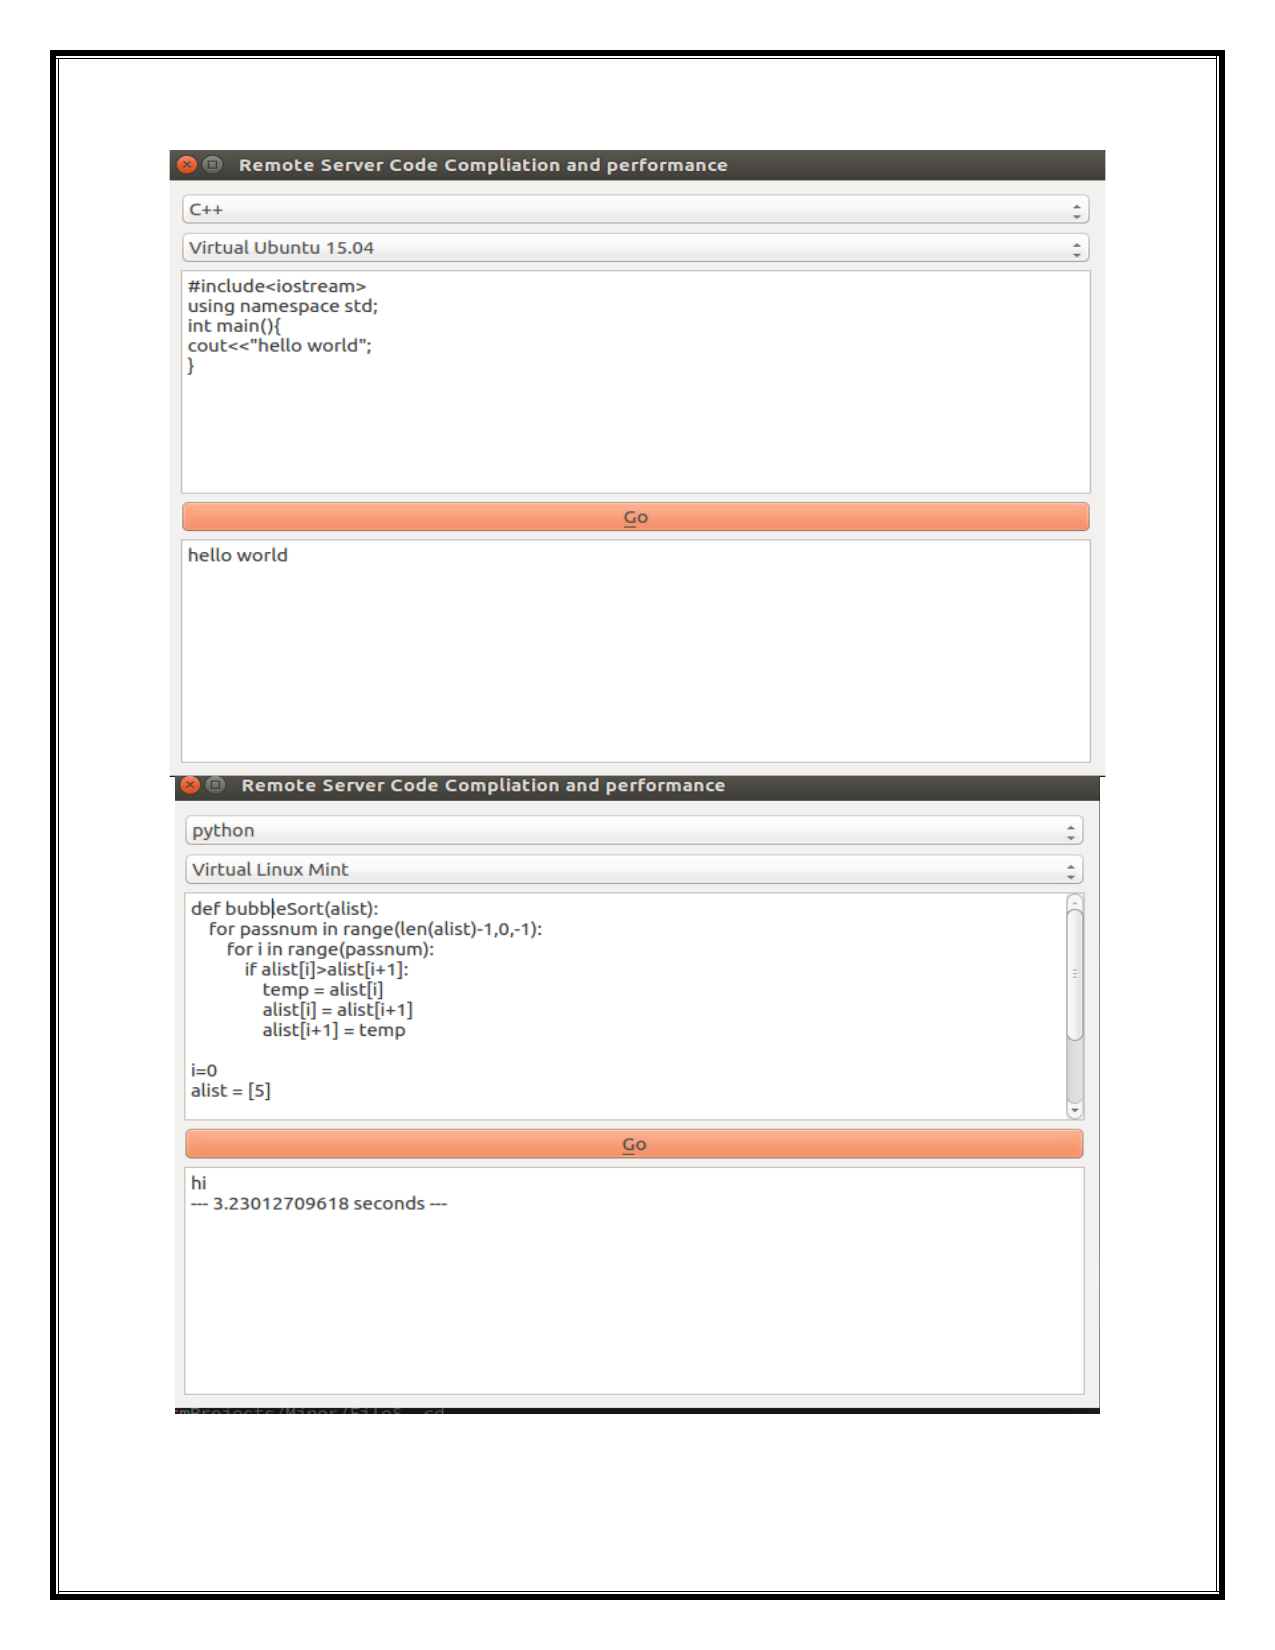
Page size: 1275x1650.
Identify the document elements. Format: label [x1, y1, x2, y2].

picture [169, 150, 1106, 1414]
